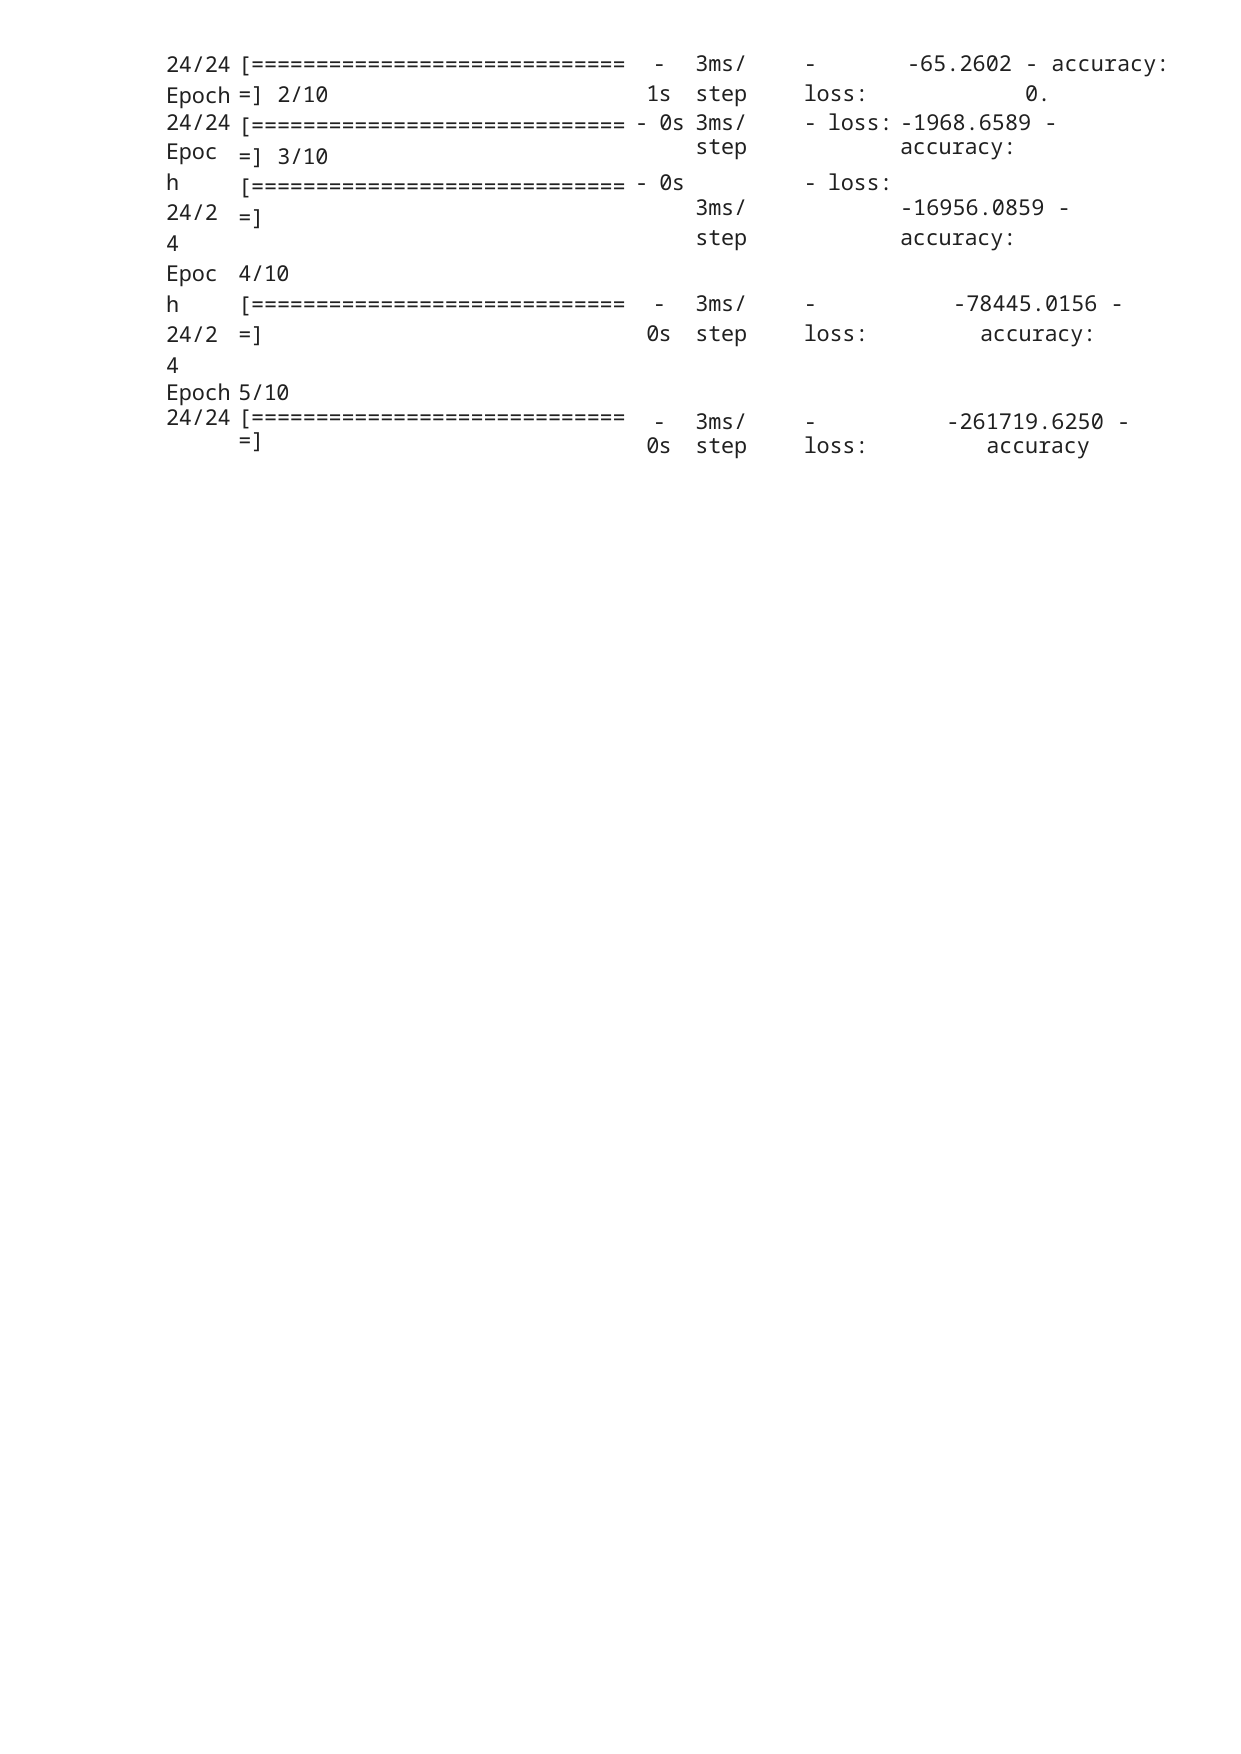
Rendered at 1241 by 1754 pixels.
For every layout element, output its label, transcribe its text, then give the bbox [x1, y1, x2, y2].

table_cell Epoch 24/24 [161, 381, 232, 458]
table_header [894, 48, 1182, 110]
table_cell -261719.6250 - accuracy [894, 381, 1182, 458]
table_cell 24/24 Epoch 24/24 [161, 110, 232, 258]
table_cell -1968.6589 - accuracy: -16956.0859 - accuracy: [894, 110, 1182, 258]
table_cell 4/10 [==============================] [232, 258, 629, 381]
table_cell 3ms/step [689, 258, 798, 381]
table_cell 3ms/step 3ms/step [689, 110, 798, 258]
table_cell loss: loss: [798, 110, 894, 258]
table_cell - 0s [629, 381, 689, 458]
table_cell 0s 0s [629, 110, 689, 258]
table_header - loss: [798, 48, 894, 110]
table_cell 3ms/step [689, 381, 798, 458]
table_cell 5/10 [==============================] [232, 381, 629, 458]
table_header 3ms/step [689, 48, 798, 110]
table_cell Epoch 24/24 [161, 258, 232, 381]
table_cell - loss: [798, 258, 894, 381]
table_cell - loss: [798, 381, 894, 458]
table_header - 1s [629, 48, 689, 110]
table_cell [==============================] 3/10 [==============================] [232, 110, 629, 258]
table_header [232, 48, 629, 110]
table_cell - 0s [629, 258, 689, 381]
table_cell -78445.0156 - accuracy: [894, 258, 1182, 381]
table_header Epoch 24/24 Epoch [161, 48, 232, 110]
